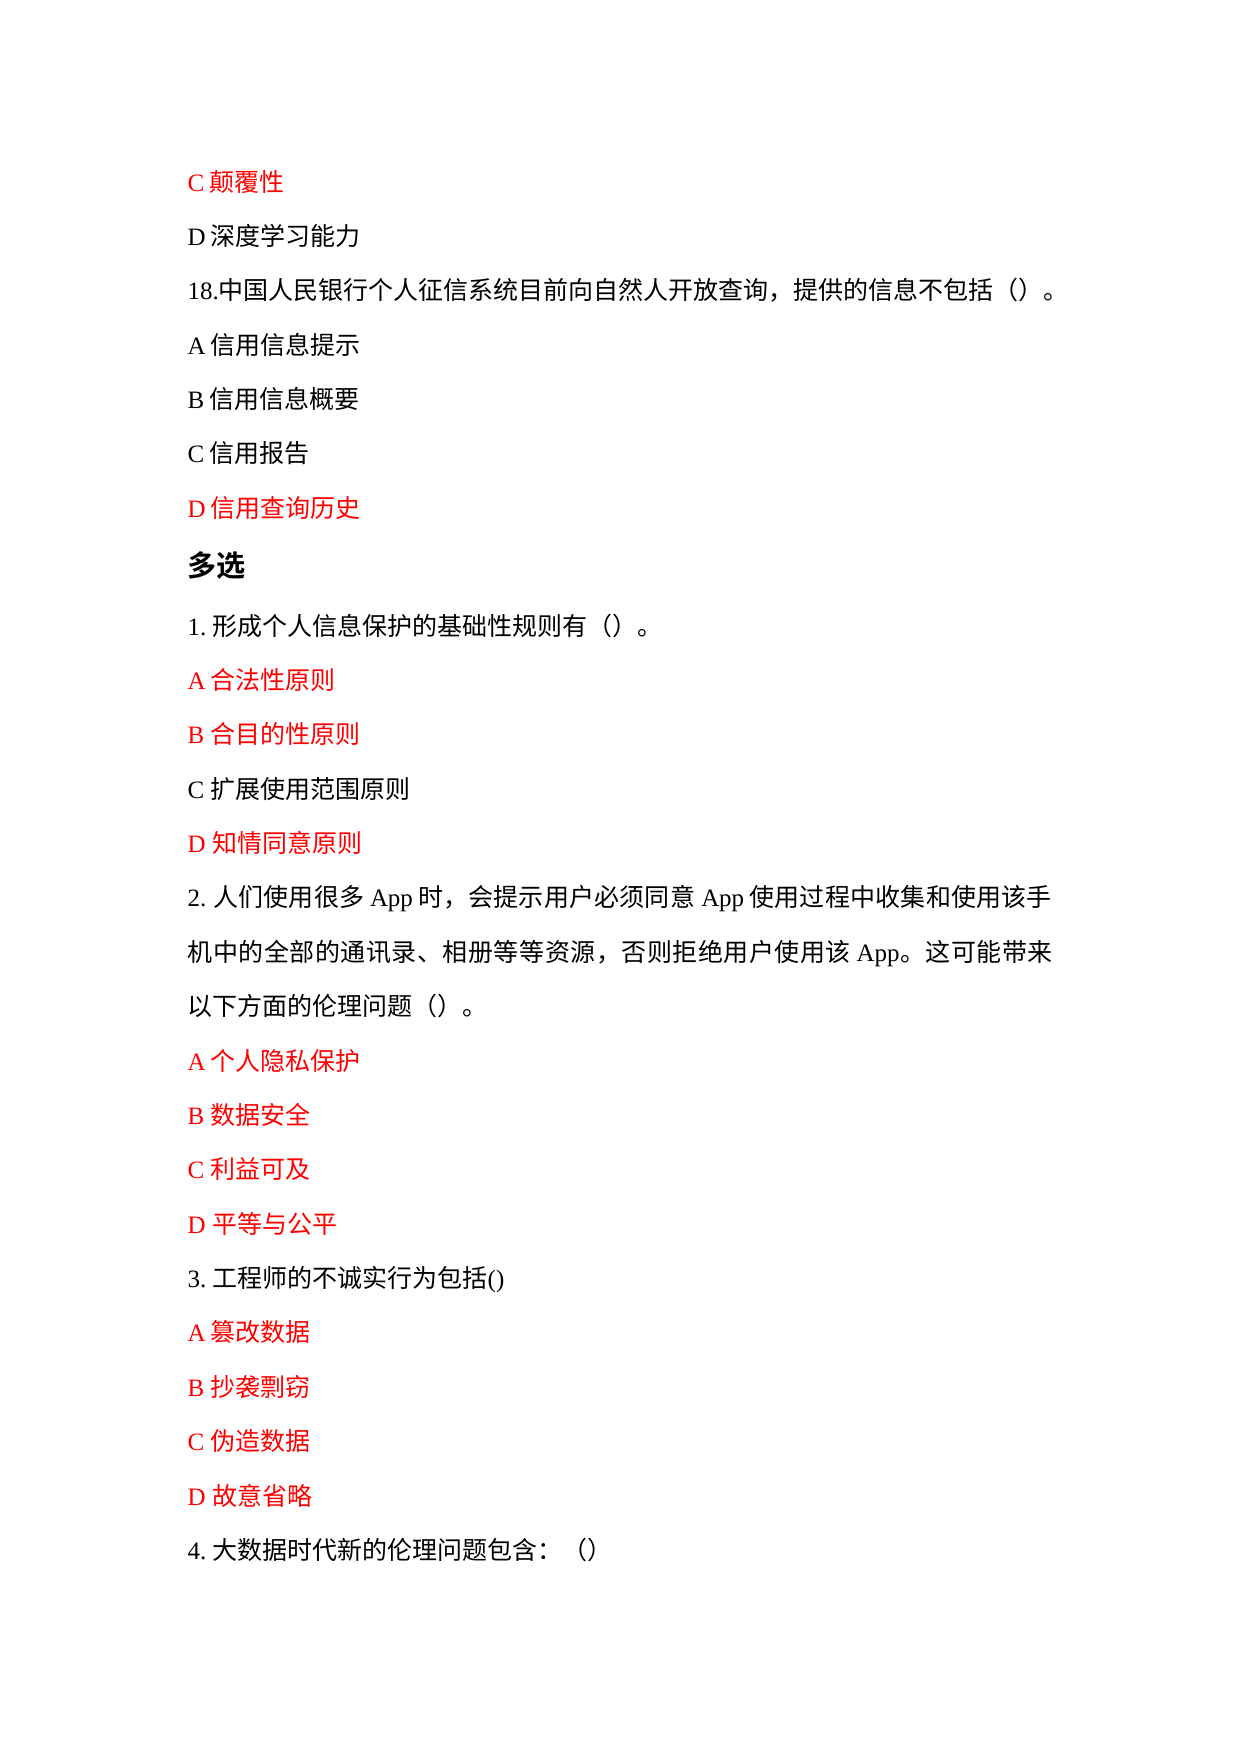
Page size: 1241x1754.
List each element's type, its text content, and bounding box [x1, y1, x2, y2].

text B信用信息概要 [187, 379, 1053, 416]
text 18.中国人民银行个人征信系统目前向自然人开放查询，提供的信息不包括（）。 [187, 271, 1053, 307]
text C信用报告 [187, 434, 1053, 470]
text D 平等与公平 [187, 1204, 1053, 1240]
text A 篡改数据 [187, 1313, 1053, 1349]
text D 知情同意原则 [187, 823, 1053, 860]
text C 伪造数据 [187, 1422, 1053, 1458]
text D深度学习能力 [187, 216, 1053, 253]
text 2. 人们使用很多App时，会提示用户必须同意App使用过程中收集和使用该手机中的全部的通讯录、相册等等资源，否则拒绝用户使用该App。这可能带来以下方面的伦理问题（）。 [187, 878, 1053, 1023]
text C颠覆性 [187, 162, 1053, 198]
text D 故意省略 [187, 1476, 1053, 1512]
text C 扩展使用范围原则 [187, 769, 1053, 805]
text 4. 大数据时代新的伦理问题包含：（） [187, 1530, 1053, 1567]
text B 抄袭剽窃 [187, 1367, 1053, 1403]
text 多选 [187, 543, 1053, 585]
text A信用信息提示 [187, 325, 1053, 361]
text 3. 工程师的不诚实行为包括() [187, 1258, 1053, 1295]
text A 合法性原则 [187, 660, 1053, 697]
text 1. 形成个人信息保护的基础性规则有（）。 [187, 606, 1053, 642]
text B 合目的性原则 [187, 715, 1053, 751]
text B 数据安全 [187, 1095, 1053, 1132]
text C 利益可及 [187, 1150, 1053, 1186]
text D信用查询历史 [187, 488, 1053, 524]
text A 个人隐私保护 [187, 1041, 1053, 1077]
